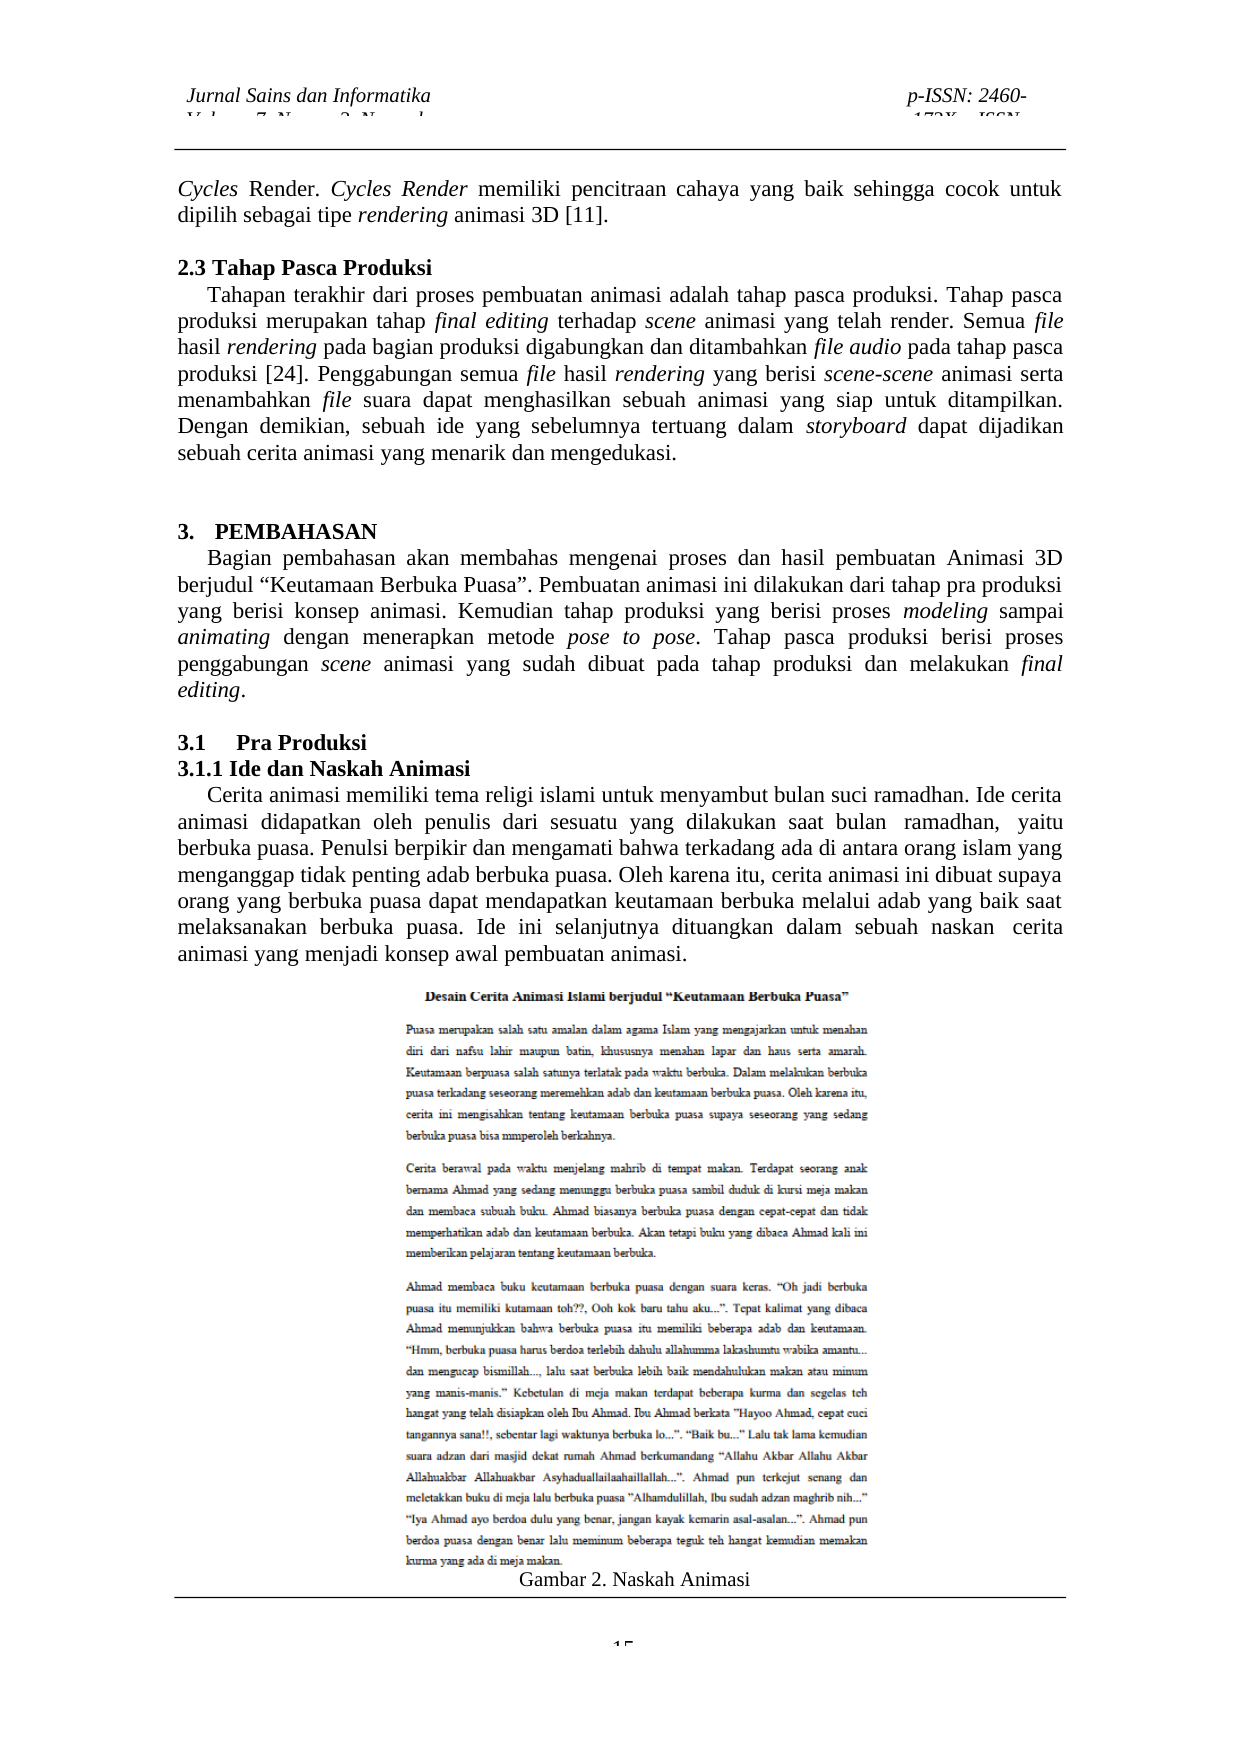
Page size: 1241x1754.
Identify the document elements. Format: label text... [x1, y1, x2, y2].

subtitle Pra Produksi [177, 729, 1078, 755]
text Cerita animasi memiliki tema religi islami untuk menyambut bulan suci ramadhan. Ide cerita animasi didapatkan oleh penulis dari sesuatu yang dilakukan saat bulan ramadhan, yaitu berbuka puasa. Penulsi berpikir dan mengamati bahwa terkadang ada di antara orang islam yang menganggap tidak penting adab berbuka puasa. Oleh karena itu, cerita animasi ini dibuat supaya orang yang berbuka puasa dapat mendapatkan keutamaan berbuka melalui adab yang baik saat melaksanakan berbuka puasa. Ide ini selanjutnya dituangkan dalam sebuah naskan cerita animasi yang menjadi konsep awal pembuatan animasi. [177, 782, 1063, 966]
subtitle Tahap Pasca Produksi [177, 254, 1078, 281]
picture [406, 992, 869, 1567]
list Ide dan Naskah Animasi [177, 755, 1078, 782]
subtitle PEMBAHASAN [177, 518, 1078, 544]
text Tahapan terakhir dari proses pembuatan animasi adalah tahap pasca produksi. Tahap pasca produksi merupakan tahap final editing terhadap scene animasi yang telah render. Semua file hasil rendering pada bagian produksi digabungkan dan ditambahkan file audio pada tahap pasca produksi [24]. Penggabungan semua file hasil rendering yang berisi scene-scene animasi serta menambahkan file suara dapat menghasilkan sebuah animasi yang siap untuk ditampilkan. Dengan demikian, sebuah ide yang sebelumnya tertuang dalam storyboard dapat dijadikan sebuah cerita animasi yang menarik dan mengedukasi. [177, 281, 1064, 465]
text Bagian pembahasan akan membahas mengenai proses dan hasil pembuatan Animasi 3D berjudul “Keutamaan Berbuka Puasa”. Pembuatan animasi ini dilakukan dari tahap pra produksi yang berisi konsep animasi. Kemudian tahap produksi yang berisi proses modeling sampai animating dengan menerapkan metode pose to pose. Tahap pasca produksi berisi proses penggabungan scene animasi yang sudah dibuat pada tahap produksi dan melakukan final editing. [177, 544, 1064, 702]
text Cycles Render. Cycles Render memiliki pencitraan cahaya yang baik sehingga cocok untuk dipilih sebagai tipe rendering animasi 3D [11]. [177, 175, 1078, 228]
